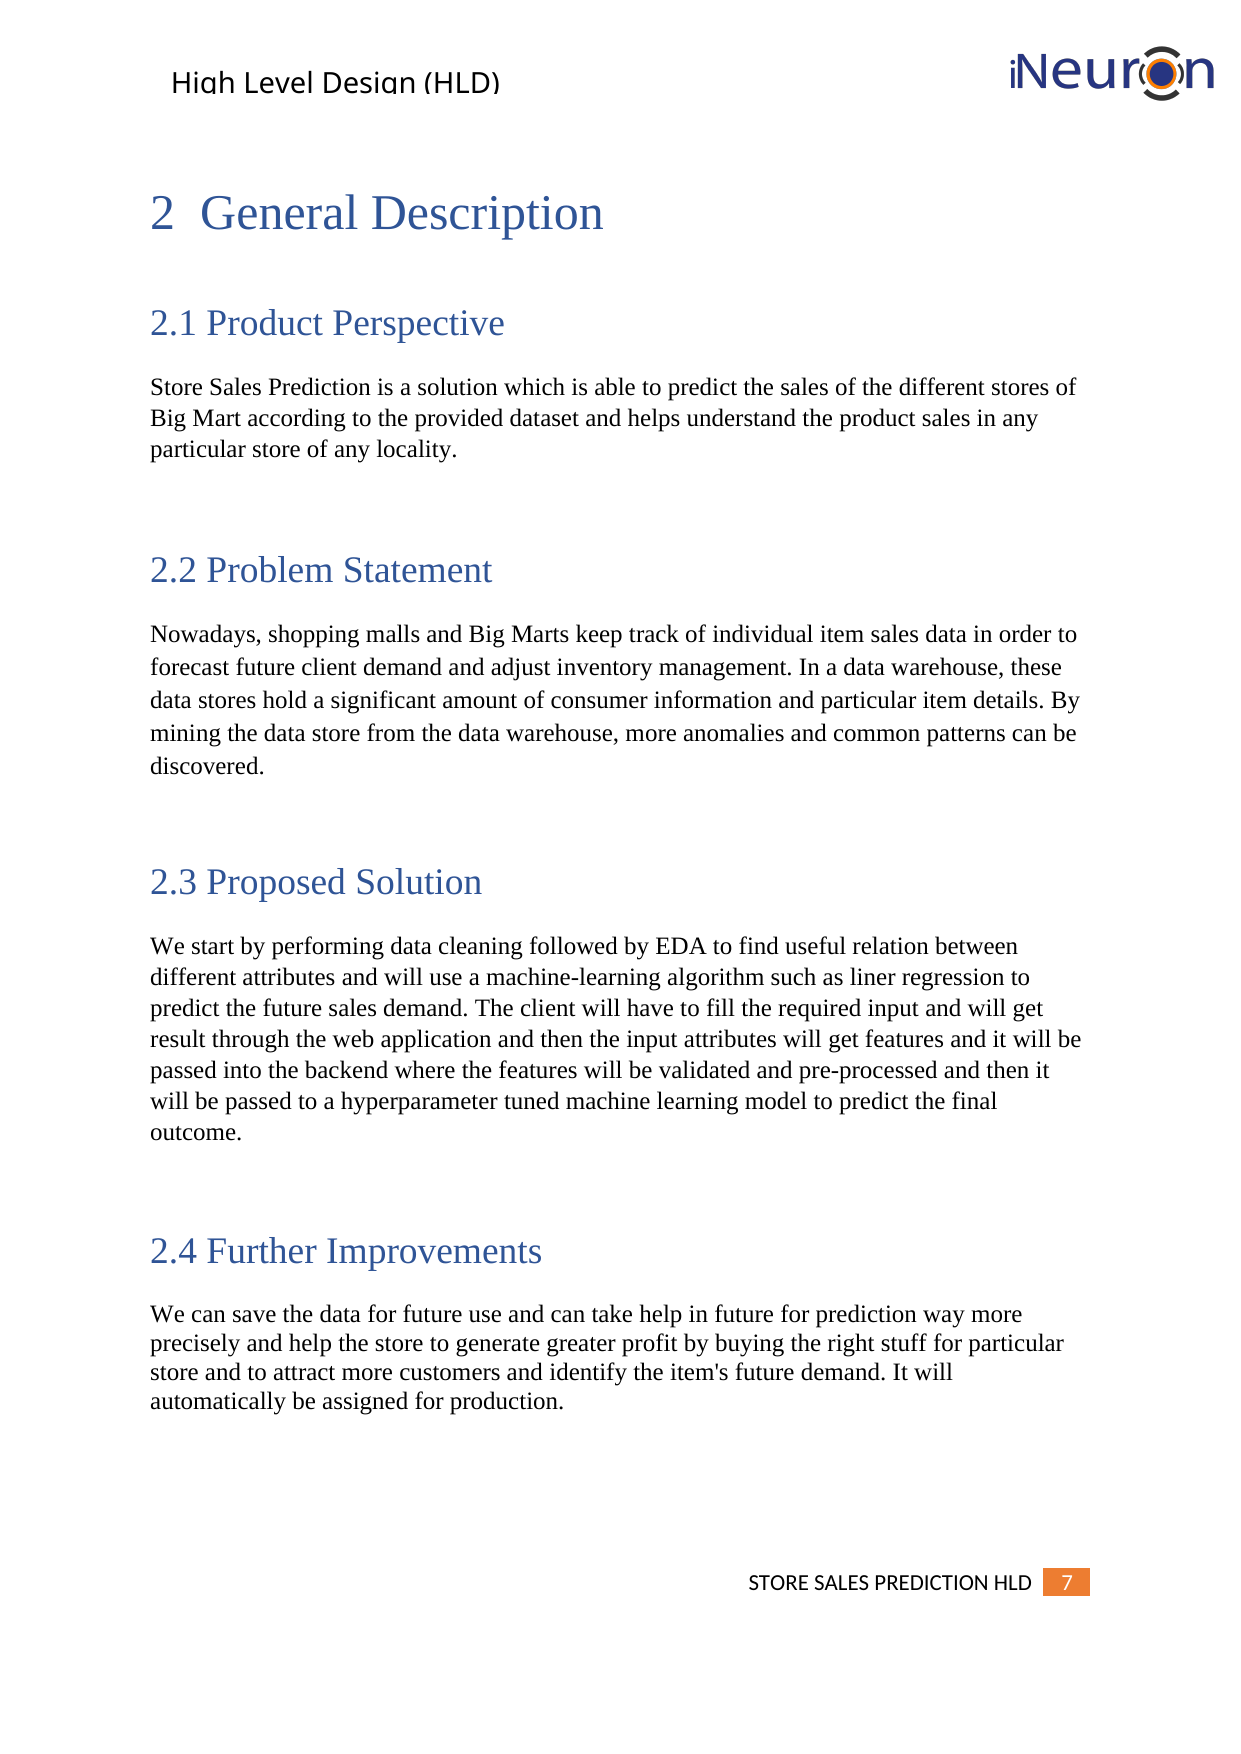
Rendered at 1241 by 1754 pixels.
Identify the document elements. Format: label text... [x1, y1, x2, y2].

subtitle 2.1 Product Perspective [150, 300, 1090, 343]
subtitle 2.2 Problem Statement [150, 548, 1090, 591]
text Store Sales Prediction is a solution which is able to predict the sales of the different stores of Big Mart according to the provided dataset and helps understand the product sales in any particular store of any locality. [150, 372, 1090, 462]
text Nowadays, shopping malls and Big Marts keep track of individual item sales data in order to forecast future client demand and adjust inventory management. In a data warehouse, these data stores hold a significant amount of consumer information and particular item details. By mining the data store from the data warehouse, more anomalies and common patterns can be discovered. [150, 619, 1090, 780]
text We start by performing data cleaning followed by EDA to find useful relation between different attributes and will use a machine-learning algorithm such as liner regression to predict the future sales demand. The client will have to fill the required input and will get result through the web application and then the input attributes will get features and it will be passed into the backend where the features will be validated and pre-processed and then it will be passed to a hyperparameter tuned machine learning model to predict the final outcome. [150, 931, 1090, 1146]
subtitle 2.3 Proposed Solution [150, 859, 1090, 902]
subtitle General Description [150, 183, 1090, 240]
subtitle 2.4 Further Improvements [150, 1228, 1090, 1271]
picture [1008, 38, 1218, 103]
text We can save the data for future use and can take help in future for prediction way more precisely and help the store to generate greater profit by buying the right stuff for particular store and to attract more customers and identify the item's future demand. It will automatically be assigned for production. [150, 1299, 1090, 1414]
